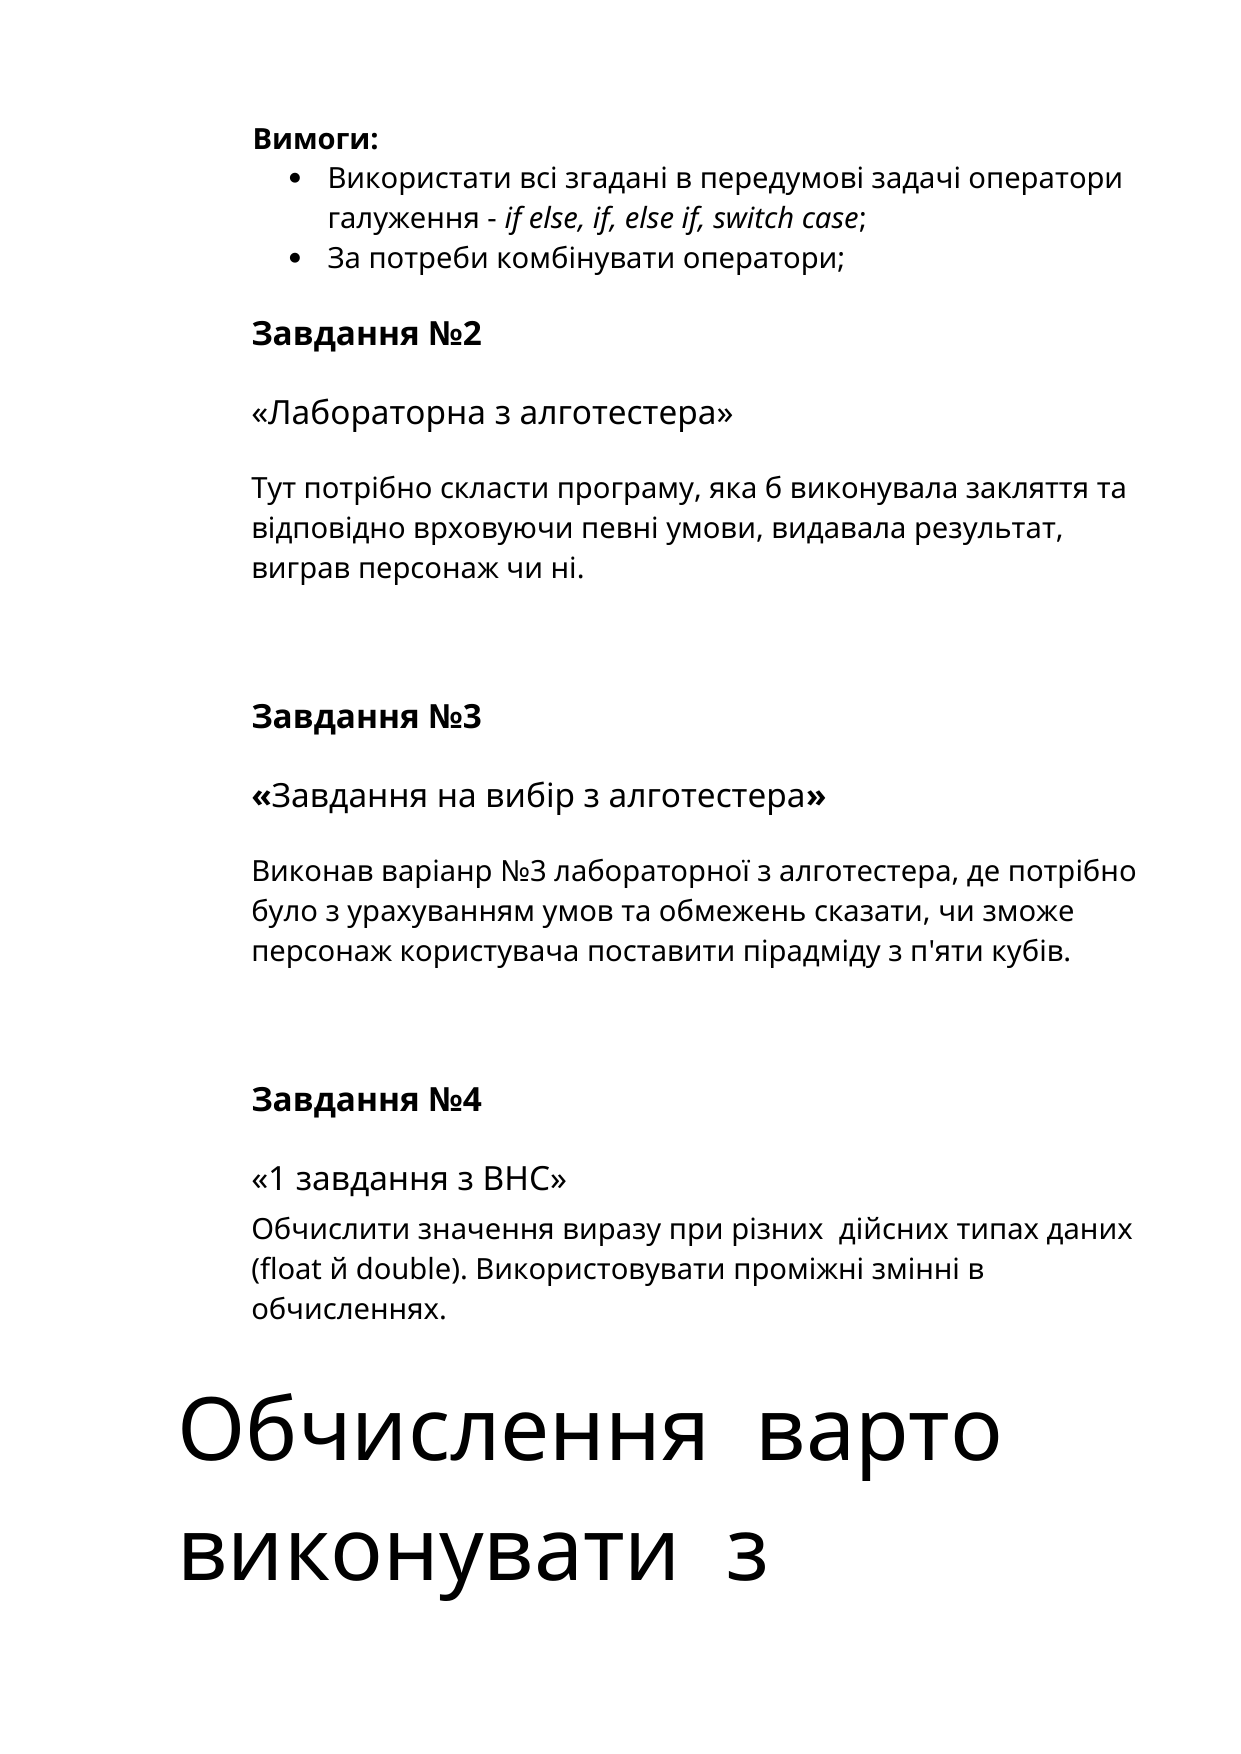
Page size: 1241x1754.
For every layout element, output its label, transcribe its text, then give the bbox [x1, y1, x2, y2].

list Вимоги: [252, 118, 1152, 158]
text Обчислити значення виразу при різних дійсних типах даних (float й double). Використовувати проміжні змінні в обчисленнях. [251, 1208, 1152, 1328]
text Тут потрібно скласти програму, яка б виконувала закляття та відповідно врховуючи певні умови, видавала результат, виграв персонаж чи ні. [251, 468, 1152, 587]
text Завдання №3 [177, 693, 1152, 738]
text Завдання №2 [251, 310, 1152, 356]
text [177, 1367, 1152, 1606]
text Завдання №4 [251, 1076, 1152, 1121]
text «Завдання на вибір з алготестера» [177, 772, 1152, 817]
list Використати всі згадані в передумові задачі оператори галуження - if else, if, else if, switch case; [290, 158, 1152, 237]
text Виконав варіанр №3 лабораторної з алготестера, де потрібно було з урахуванням умов та обмежень сказати, чи зможе персонаж користувача поставити пірадміду з п'яти кубів. [251, 851, 1152, 970]
list За потреби комбінувати оператори; [290, 237, 1152, 277]
text «Лабораторна з алготестера» [251, 389, 1152, 434]
text «1 завдання з ВНС» [251, 1155, 1152, 1200]
